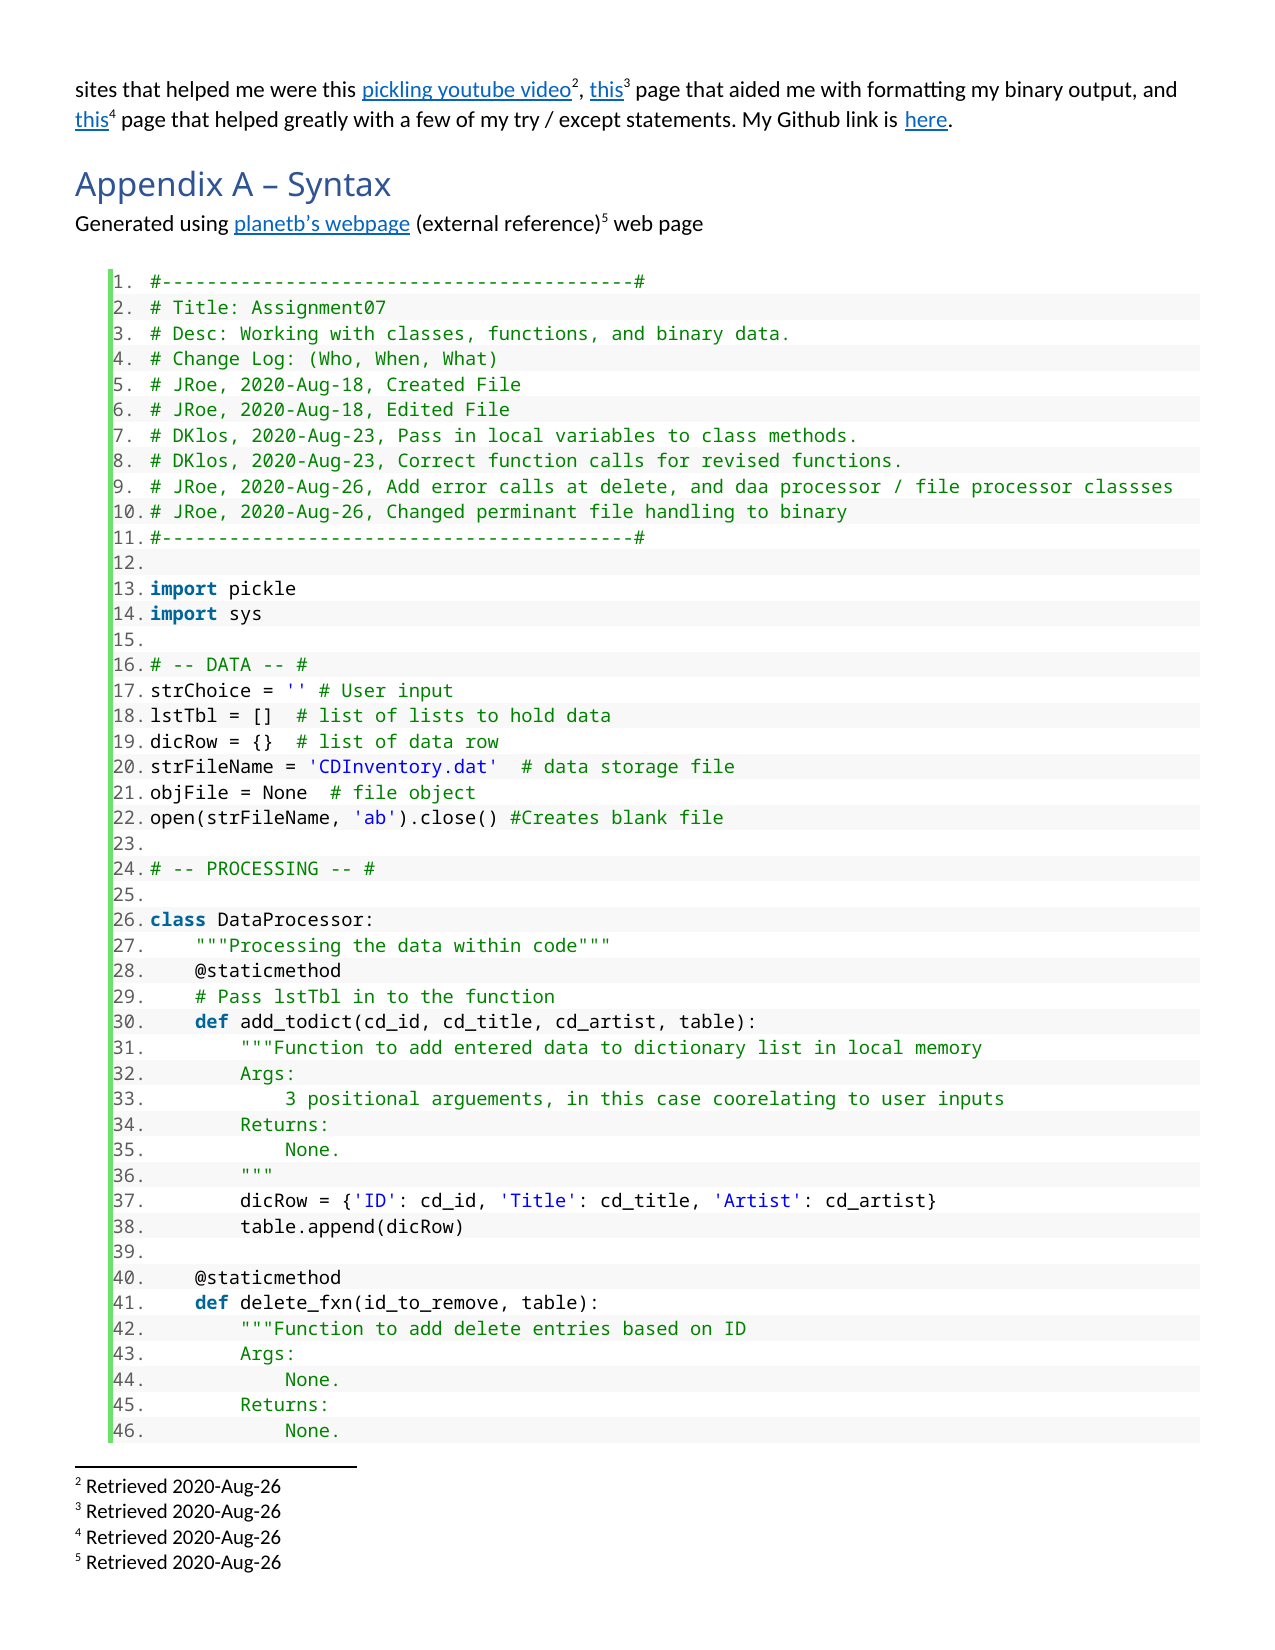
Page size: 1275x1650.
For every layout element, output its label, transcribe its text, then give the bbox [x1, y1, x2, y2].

list # Pass lstTbl in to the function [113, 983, 1200, 1009]
list # JRoe, 2020-Aug-26, Changed perminant file handling to binary [113, 498, 1200, 524]
list strChoice = '' # User input [113, 677, 1200, 703]
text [75, 75, 1200, 133]
list @staticmethod [113, 958, 1200, 983]
list #------------------------------------------# [113, 269, 1200, 294]
list class DataProcessor: [113, 907, 1200, 932]
list # Title: Assignment07 [113, 294, 1200, 320]
list objFile = None # file object [113, 779, 1200, 805]
list Args: [113, 1341, 1200, 1366]
list import pickle [113, 575, 1200, 601]
list Returns: [113, 1111, 1200, 1136]
list None. [113, 1136, 1200, 1162]
list """ [113, 1162, 1200, 1187]
list strFileName = 'CDInventory.dat' # data storage file [113, 754, 1200, 779]
list lstTbl = [] # list of lists to hold data [113, 703, 1200, 728]
list def add_todict(cd_id, cd_title, cd_artist, table): [113, 1009, 1200, 1034]
list dicRow = {} # list of data row [113, 728, 1200, 754]
list # -- PROCESSING -- # [113, 856, 1200, 881]
list open(strFileName, 'ab').close() #Creates blank file [113, 805, 1200, 830]
list import sys [113, 601, 1200, 626]
list def delete_fxn(id_to_remove, table): [113, 1289, 1200, 1315]
list # Change Log: (Who, When, What) [113, 345, 1200, 371]
text Generated using planetb’s webpage (external reference) web page [75, 209, 1200, 237]
list Returns: [113, 1392, 1200, 1417]
list # JRoe, 2020-Aug-18, Created File [113, 371, 1200, 396]
list """Processing the data within code""" [113, 932, 1200, 958]
list 3 positional arguements, in this case coorelating to user inputs [113, 1085, 1200, 1111]
subtitle Appendix A – Syntax [75, 160, 1200, 206]
list None. [113, 1366, 1200, 1392]
list # Desc: Working with classes, functions, and binary data. [113, 320, 1200, 345]
list # DKlos, 2020-Aug-23, Pass in local variables to class methods. [113, 422, 1200, 447]
list # JRoe, 2020-Aug-18, Edited File [113, 396, 1200, 422]
list # -- DATA -- # [113, 652, 1200, 677]
list """Function to add delete entries based on ID [113, 1315, 1200, 1341]
list None. [113, 1417, 1200, 1443]
list #------------------------------------------# [113, 524, 1200, 549]
list table.append(dicRow) [113, 1213, 1200, 1238]
list @staticmethod [113, 1264, 1200, 1289]
list # JRoe, 2020-Aug-26, Add error calls at delete, and daa processor / file processor classses [113, 473, 1200, 498]
list """Function to add entered data to dictionary list in local memory [113, 1034, 1200, 1060]
list Args: [113, 1060, 1200, 1085]
list dicRow = {'ID': cd_id, 'Title': cd_title, 'Artist': cd_artist} [113, 1187, 1200, 1213]
list # DKlos, 2020-Aug-23, Correct function calls for revised functions. [113, 447, 1200, 473]
